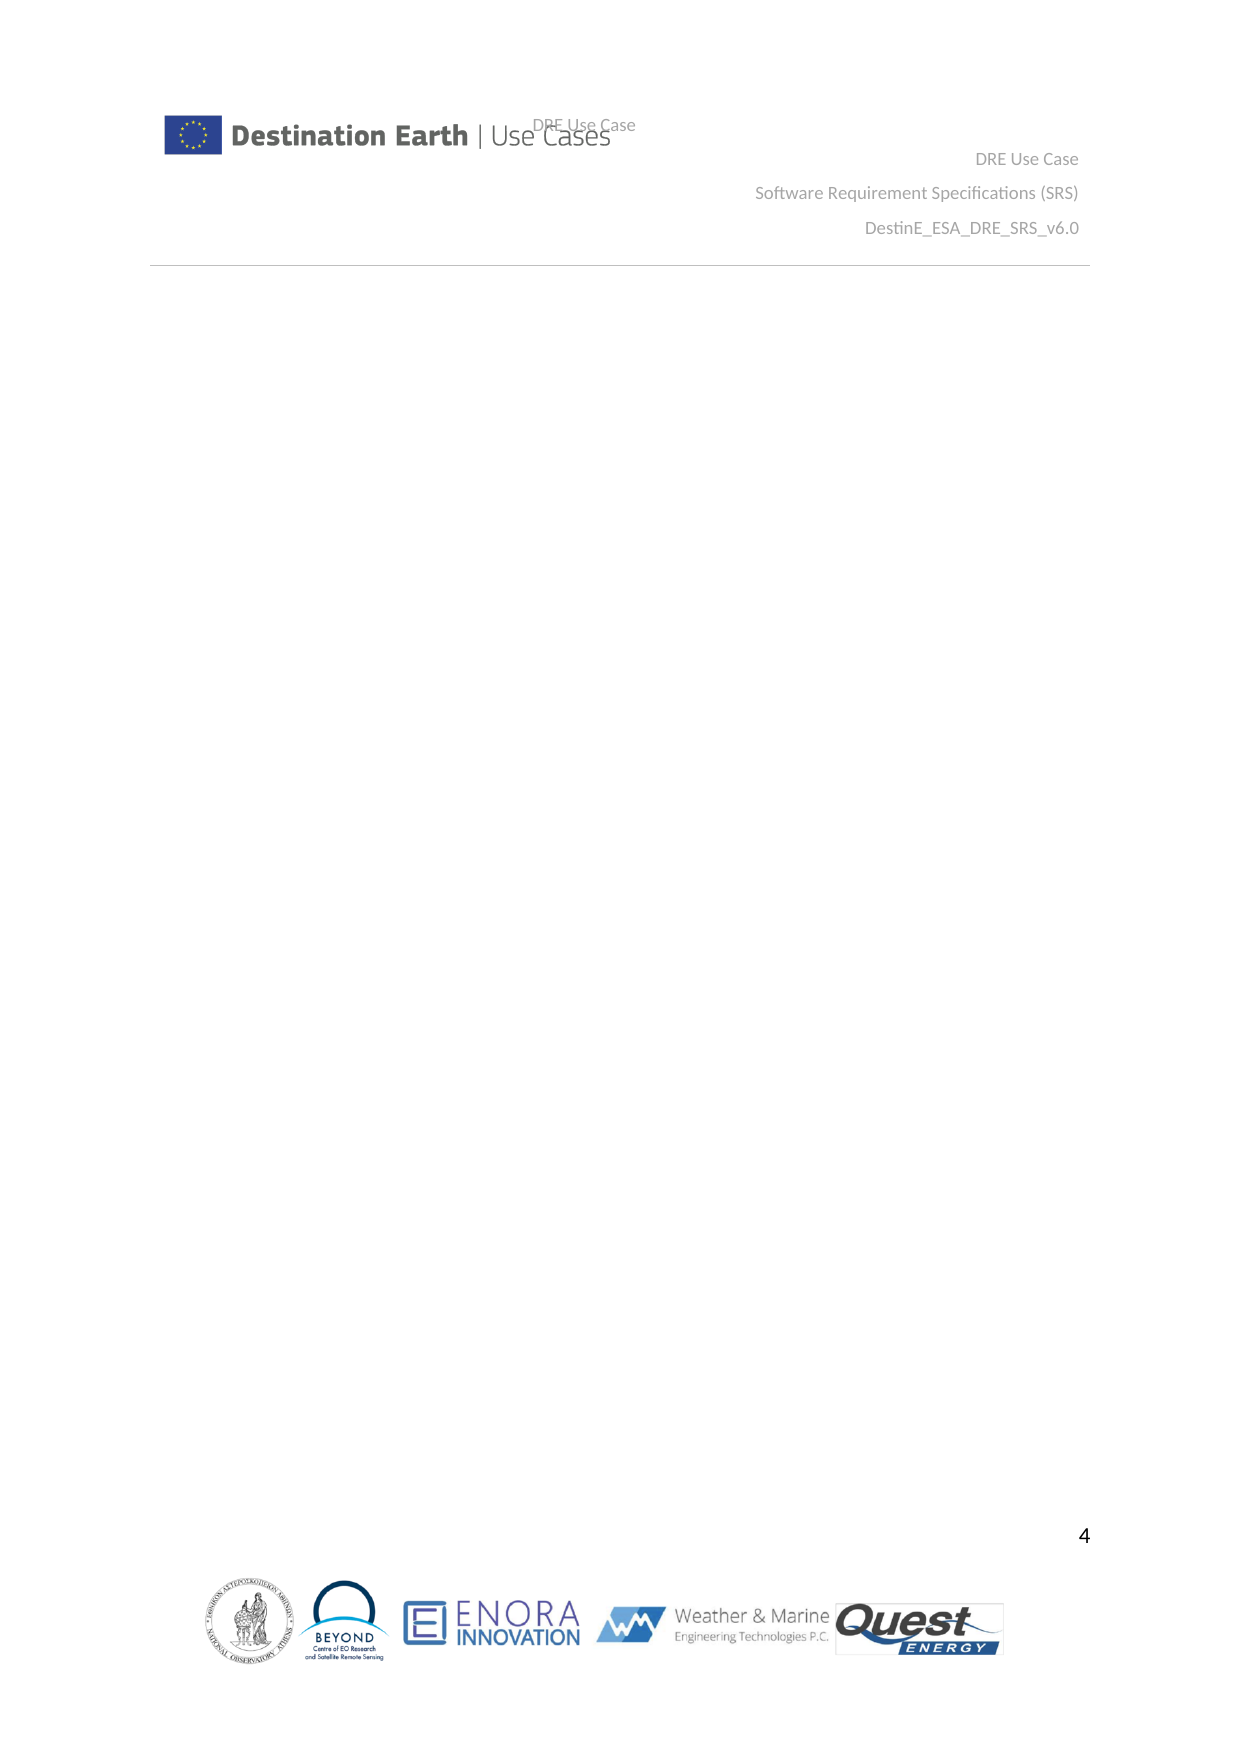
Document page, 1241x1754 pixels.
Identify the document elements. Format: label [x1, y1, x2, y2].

picture [189, 1563, 1014, 1674]
picture [161, 112, 617, 159]
